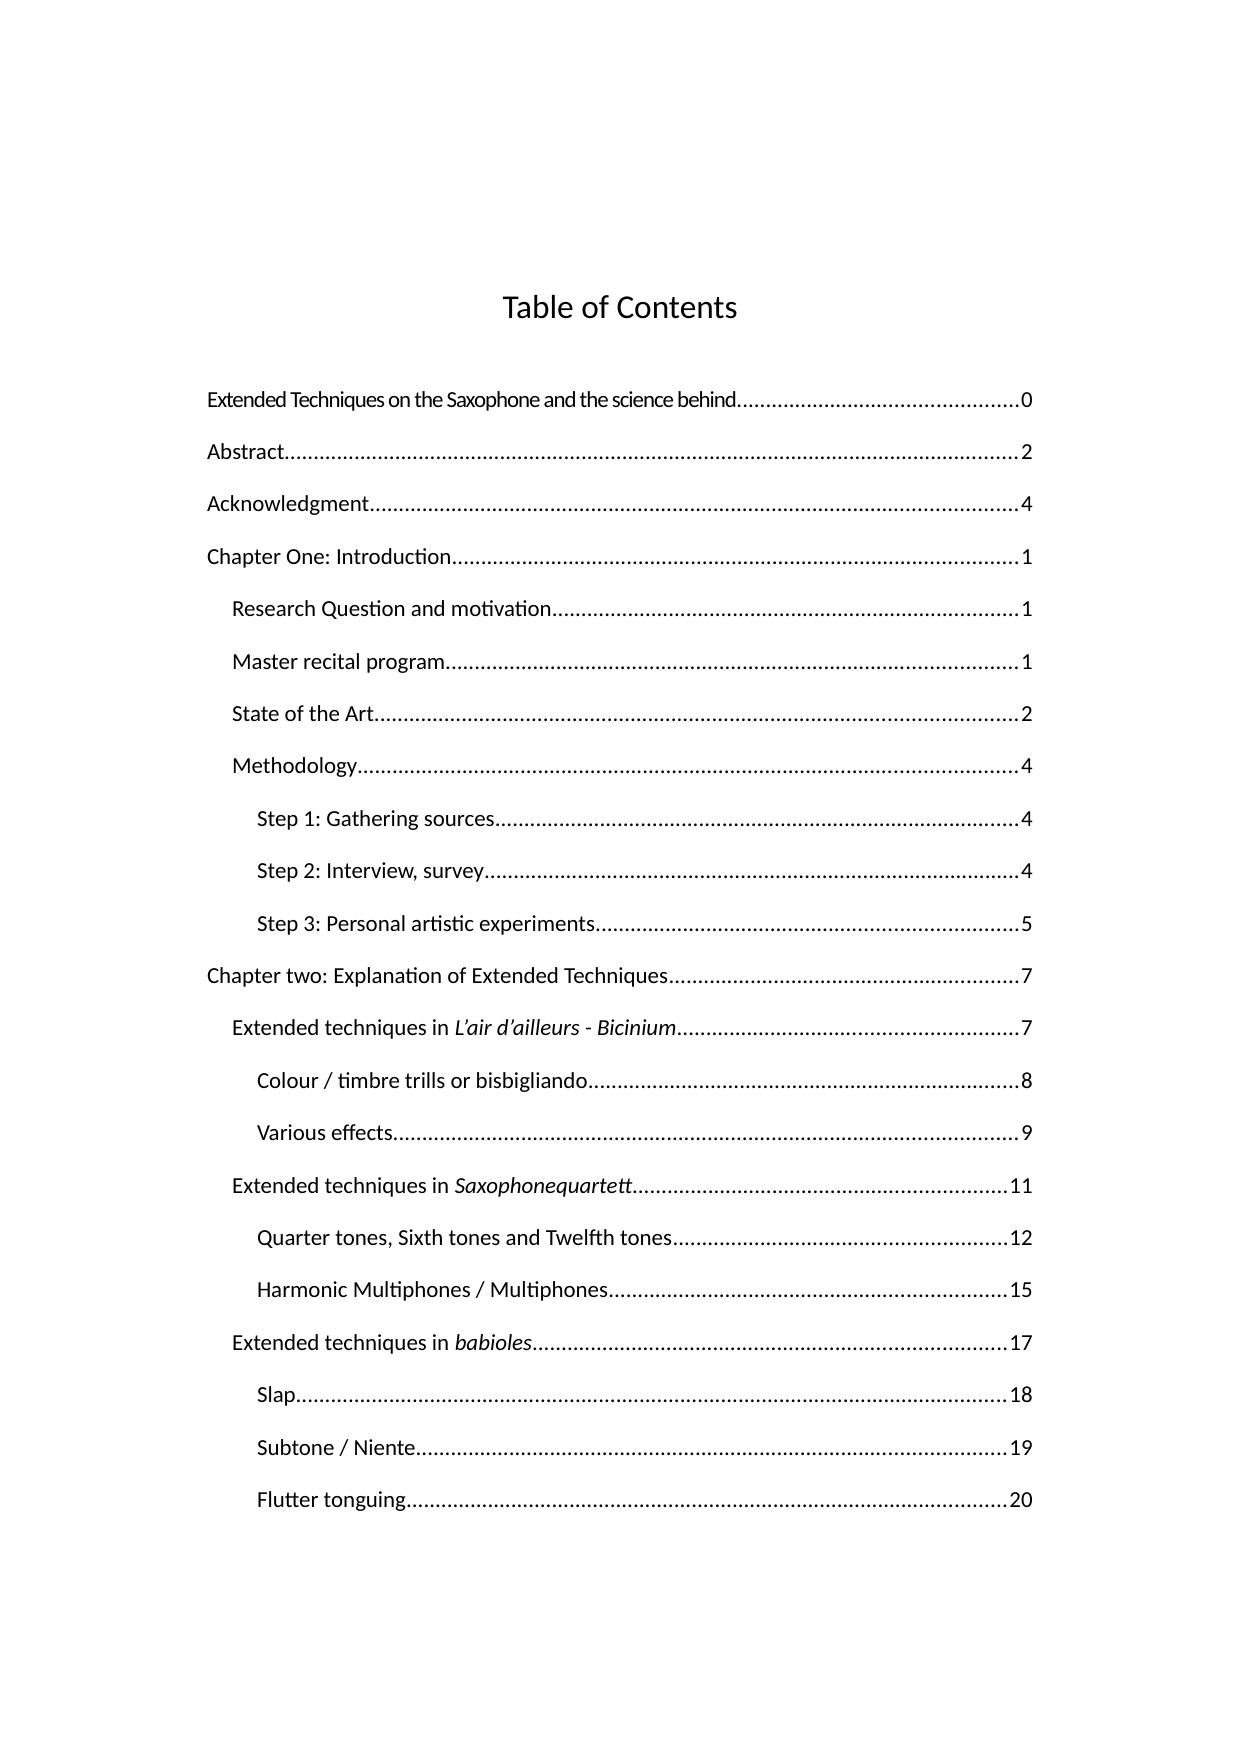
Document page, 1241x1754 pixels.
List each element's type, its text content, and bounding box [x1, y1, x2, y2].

text Methodology 4 [232, 752, 1033, 779]
text Subtone / Niente 19 [257, 1433, 1033, 1461]
text Step 1: Gathering sources 4 [257, 804, 1033, 832]
text Various effects 9 [257, 1118, 1033, 1146]
text Research Question and motivation 1 [232, 594, 1033, 622]
text Step 3: Personal artistic experiments 5 [257, 909, 1033, 937]
text Slap 18 [257, 1380, 1033, 1408]
text Extended techniques in babioles 17 [232, 1328, 1033, 1356]
text State of the Art 2 [232, 699, 1033, 727]
text Table of Contents [207, 286, 1033, 327]
text Abstract 2 [207, 437, 1033, 465]
text Chapter two: Explanation of Extended Techniques 7 [207, 961, 1033, 989]
text Harmonic Multiphones / Multiphones 15 [257, 1276, 1033, 1303]
text Master recital program 1 [232, 647, 1033, 675]
text Step 2: Interview, survey 4 [257, 856, 1033, 884]
text Extended techniques in L’air d’ailleurs - Bicinium 7 [232, 1013, 1033, 1042]
text Quarter tones, Sixth tones and Twelfth tones 12 [257, 1223, 1033, 1251]
text Chapter One: Introduction 1 [207, 542, 1033, 570]
text Flutter tonguing 20 [257, 1485, 1033, 1513]
text Colour / timbre trills or bisbigliando 8 [257, 1066, 1033, 1094]
text Extended Techniques on the Saxophone and the science behind 0 [207, 385, 1033, 413]
text Acknowledgment 4 [207, 489, 1033, 518]
text Extended techniques in Saxophonequartett 11 [232, 1171, 1033, 1199]
